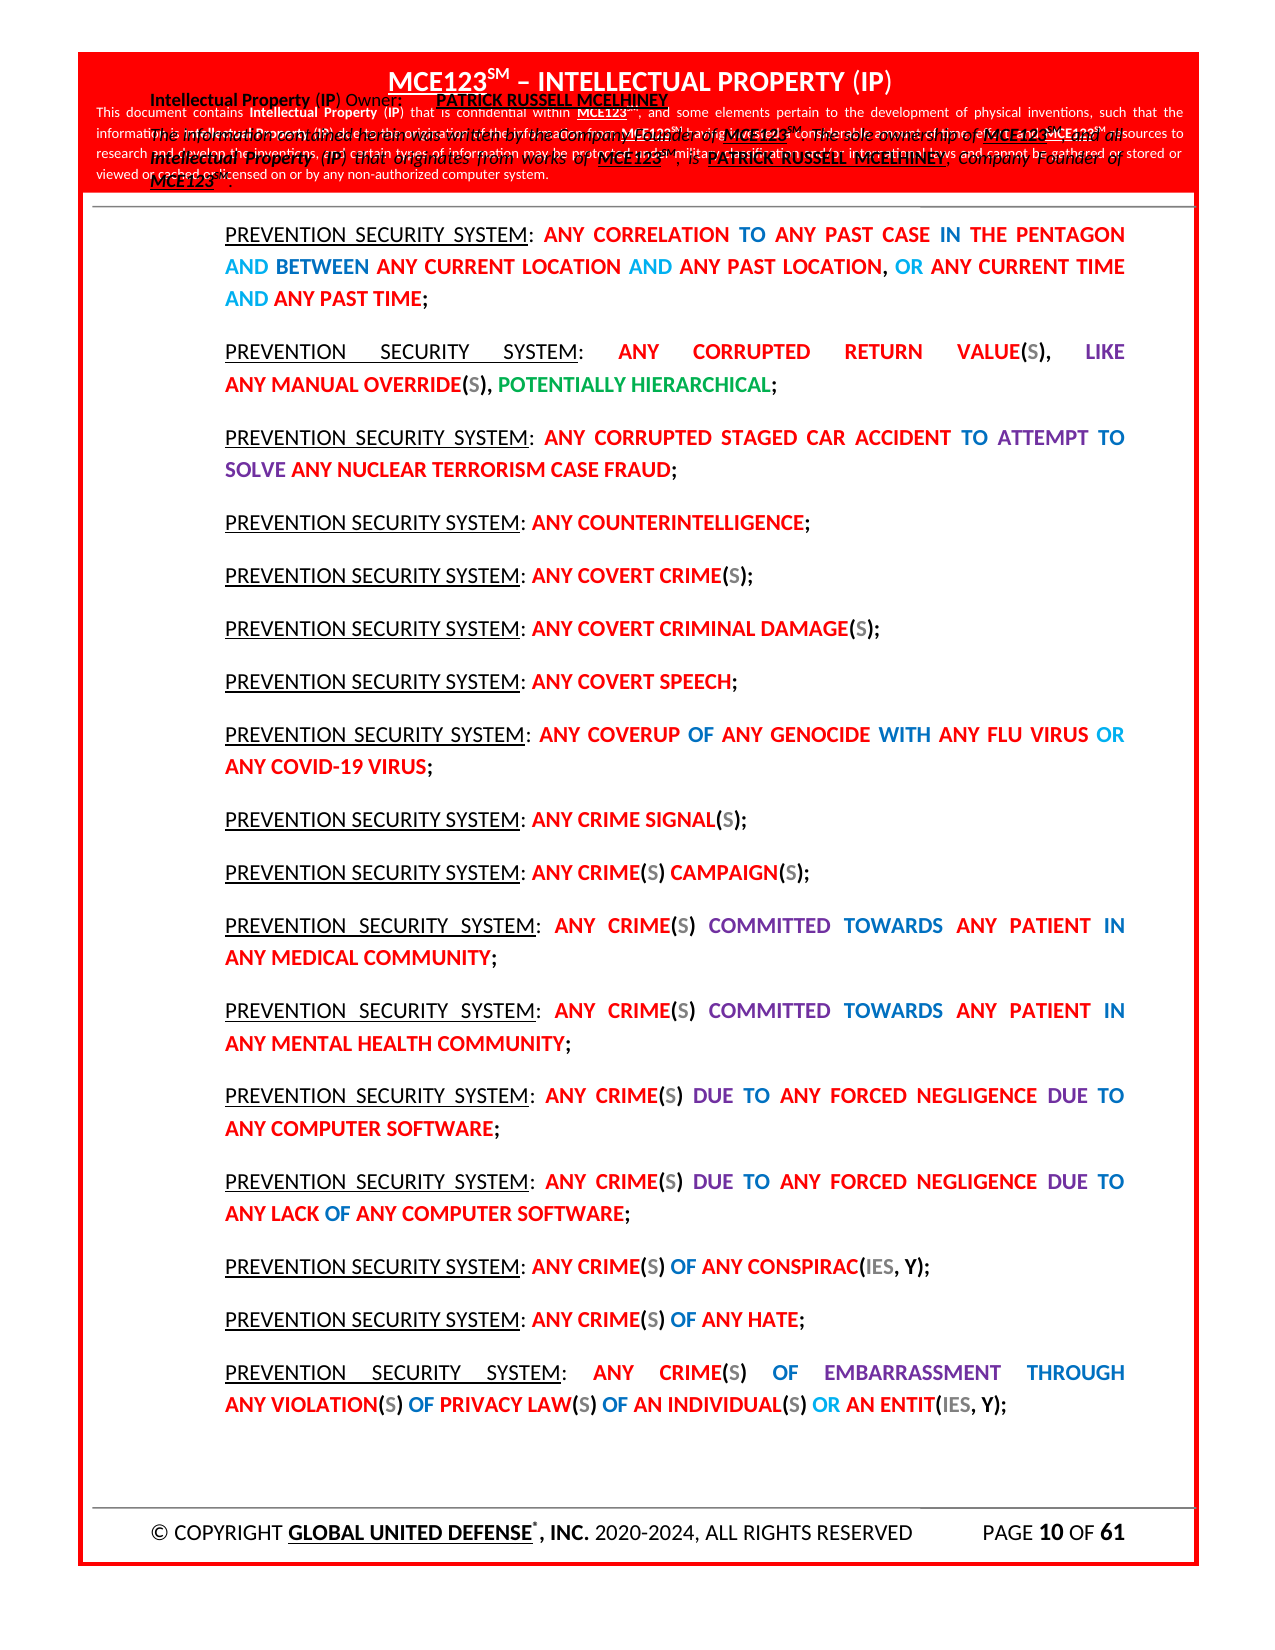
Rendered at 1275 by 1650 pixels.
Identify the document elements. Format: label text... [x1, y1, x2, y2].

text PREVENTION SECURITY SYSTEM: ANY CRIME(S) OF EMBARRASSMENT THROUGH ANY VIOLATION(S) OF PRIVACY LAW(S) OF AN INDIVIDUAL(S) OR AN ENTIT(IES, Y); [225, 1358, 1125, 1418]
text PREVENTION SECURITY SYSTEM: ANY CRIME(S) OF ANY CONSPIRAC(IES, Y); [225, 1252, 1125, 1280]
text PREVENTION SECURITY SYSTEM: ANY CRIME(S) COMMITTED TOWARDS ANY PATIENT IN ANY MEDICAL COMMUNITY; [225, 911, 1125, 971]
text PREVENTION SECURITY SYSTEM: ANY COVERT SPEECH; [225, 667, 1125, 695]
text PREVENTION SECURITY SYSTEM: ANY CRIME(S) OF ANY HATE; [225, 1305, 1125, 1333]
text PREVENTION SECURITY SYSTEM: ANY CRIME SIGNAL(S); [225, 805, 1125, 833]
text PREVENTION SECURITY SYSTEM: ANY CRIME(S) DUE TO ANY FORCED NEGLIGENCE DUE TO ANY LACK OF ANY COMPUTER SOFTWARE; [225, 1167, 1125, 1227]
text PREVENTION SECURITY SYSTEM: ANY COVERUP OF ANY GENOCIDE WITH ANY FLU VIRUS OR ANY COVID-19 VIRUS; [225, 720, 1125, 780]
text PREVENTION SECURITY SYSTEM: ANY COVERT CRIME(S); [225, 561, 1125, 589]
text PREVENTION SECURITY SYSTEM: ANY CORRUPTED RETURN VALUE(S), LIKE ANY MANUAL OVERRIDE(S), POTENTIALLY HIERARCHICAL; [225, 337, 1125, 398]
text PREVENTION SECURITY SYSTEM: ANY CRIME(S) CAMPAIGN(S); [225, 858, 1125, 886]
text PREVENTION SECURITY SYSTEM: ANY CRIME(S) COMMITTED TOWARDS ANY PATIENT IN ANY MENTAL HEALTH COMMUNITY; [225, 996, 1125, 1057]
text PREVENTION SECURITY SYSTEM: ANY CORRELATION TO ANY PAST CASE IN THE PENTAGON AND BETWEEN ANY CURRENT LOCATION AND ANY PAST LOCATION, OR ANY CURRENT TIME AND ANY PAST TIME; [225, 220, 1125, 312]
text PREVENTION SECURITY SYSTEM: ANY CRIME(S) DUE TO ANY FORCED NEGLIGENCE DUE TO ANY COMPUTER SOFTWARE; [225, 1082, 1125, 1142]
text PREVENTION SECURITY SYSTEM: ANY COUNTERINTELLIGENCE; [225, 508, 1125, 536]
text PREVENTION SECURITY SYSTEM: ANY COVERT CRIMINAL DAMAGE(S); [225, 614, 1125, 642]
text PREVENTION SECURITY SYSTEM: ANY CORRUPTED STAGED CAR ACCIDENT TO ATTEMPT TO SOLVE ANY NUCLEAR TERRORISM CASE FRAUD; [225, 423, 1125, 483]
